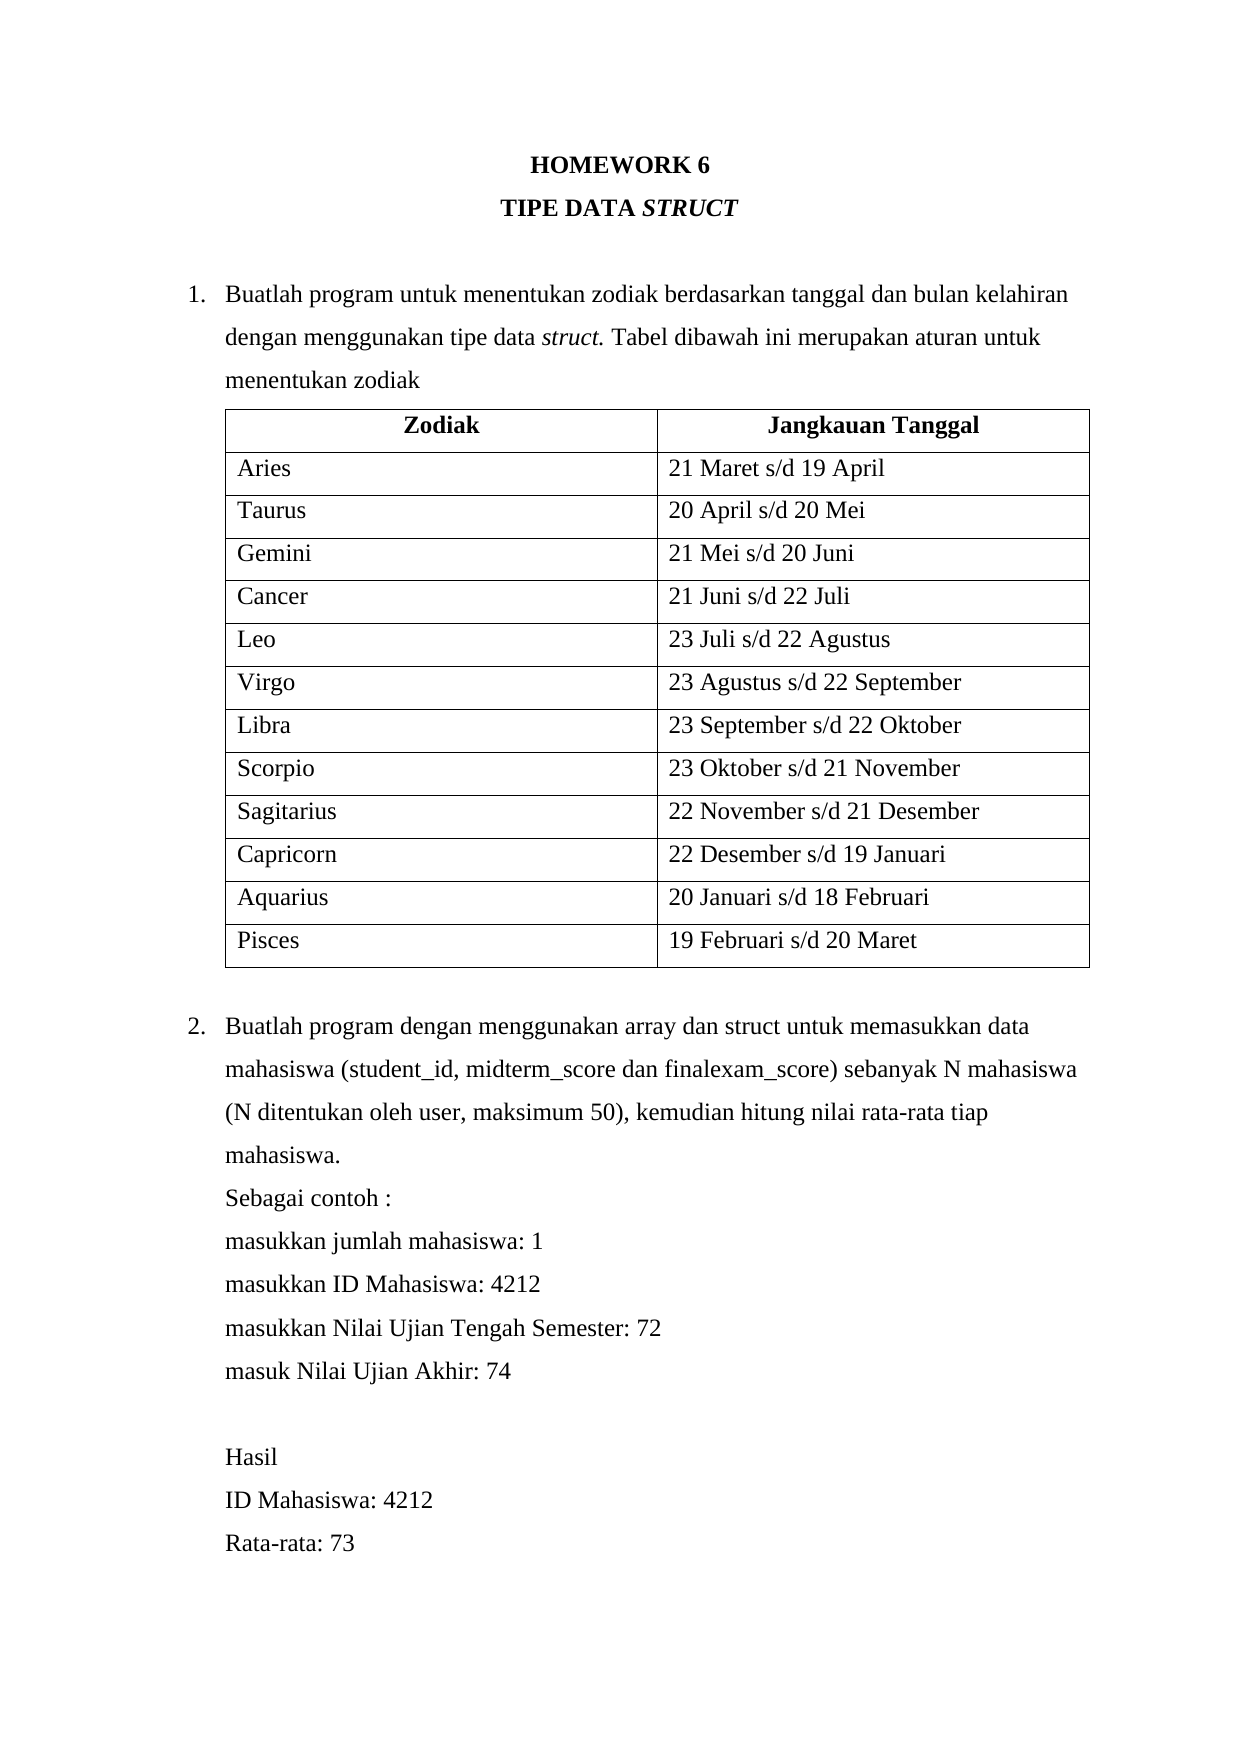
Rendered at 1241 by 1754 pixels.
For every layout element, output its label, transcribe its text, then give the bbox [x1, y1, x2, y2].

table_header Jangkauan Tanggal [658, 410, 1089, 452]
text Hasil [225, 1442, 1090, 1471]
table_cell Scorpio [226, 753, 657, 795]
table_cell Aries [226, 453, 657, 494]
table_header Zodiak [226, 410, 657, 452]
table_cell 22 Desember s/d 19 Januari [658, 839, 1089, 881]
table_cell Libra [226, 710, 657, 752]
table_cell Cancer [226, 581, 657, 623]
text masukkan jumlah mahasiswa: 1 [225, 1226, 1090, 1255]
table_cell Taurus [226, 496, 657, 537]
text ID Mahasiswa: 4212 [225, 1485, 1090, 1514]
text masukkan ID Mahasiswa: 4212 [225, 1269, 1090, 1298]
table_cell 21 Mei s/d 20 Juni [658, 539, 1089, 580]
table_cell 23 Agustus s/d 22 September [658, 667, 1089, 709]
table_cell 20 Januari s/d 18 Februari [658, 882, 1089, 924]
table_cell Aquarius [226, 882, 657, 924]
text masuk Nilai Ujian Akhir: 74 [225, 1356, 1090, 1384]
table_cell Leo [226, 624, 657, 666]
text masukkan Nilai Ujian Tengah Semester: 72 [225, 1313, 1090, 1341]
table_cell Virgo [226, 667, 657, 709]
table_cell Sagitarius [226, 796, 657, 838]
table_cell 23 Juli s/d 22 Agustus [658, 624, 1089, 666]
list Sebagai contoh : [225, 1183, 1090, 1212]
table_cell 23 Oktober s/d 21 November [658, 753, 1089, 795]
table_cell Capricorn [226, 839, 657, 881]
table_cell 23 September s/d 22 Oktober [658, 710, 1089, 752]
table_cell Gemini [226, 539, 657, 580]
table_cell 22 November s/d 21 Desember [658, 796, 1089, 838]
table_cell 21 Maret s/d 19 April [658, 453, 1089, 494]
table_cell 20 April s/d 20 Mei [658, 496, 1089, 537]
table_cell Pisces [226, 925, 657, 967]
table_cell 21 Juni s/d 22 Juli [658, 581, 1089, 623]
text TIPE DATA STRUCT [150, 193, 1090, 222]
list Buatlah program dengan menggunakan array dan struct untuk memasukkan data mahasiswa (student_id, midterm_score dan finalexam_score) sebanyak N mahasiswa (N ditentukan oleh user, maksimum 50), kemudian hitung nilai rata-rata tiap mahasiswa. [187, 1011, 1090, 1169]
text Rata-rata: 73 [225, 1528, 1090, 1557]
table_cell 19 Februari s/d 20 Maret [658, 925, 1089, 967]
list Buatlah program untuk menentukan zodiak berdasarkan tanggal dan bulan kelahiran dengan menggunakan tipe data struct. Tabel dibawah ini merupakan aturan untuk menentukan zodiak [187, 279, 1090, 394]
text HOMEWORK 6 [150, 150, 1090, 179]
